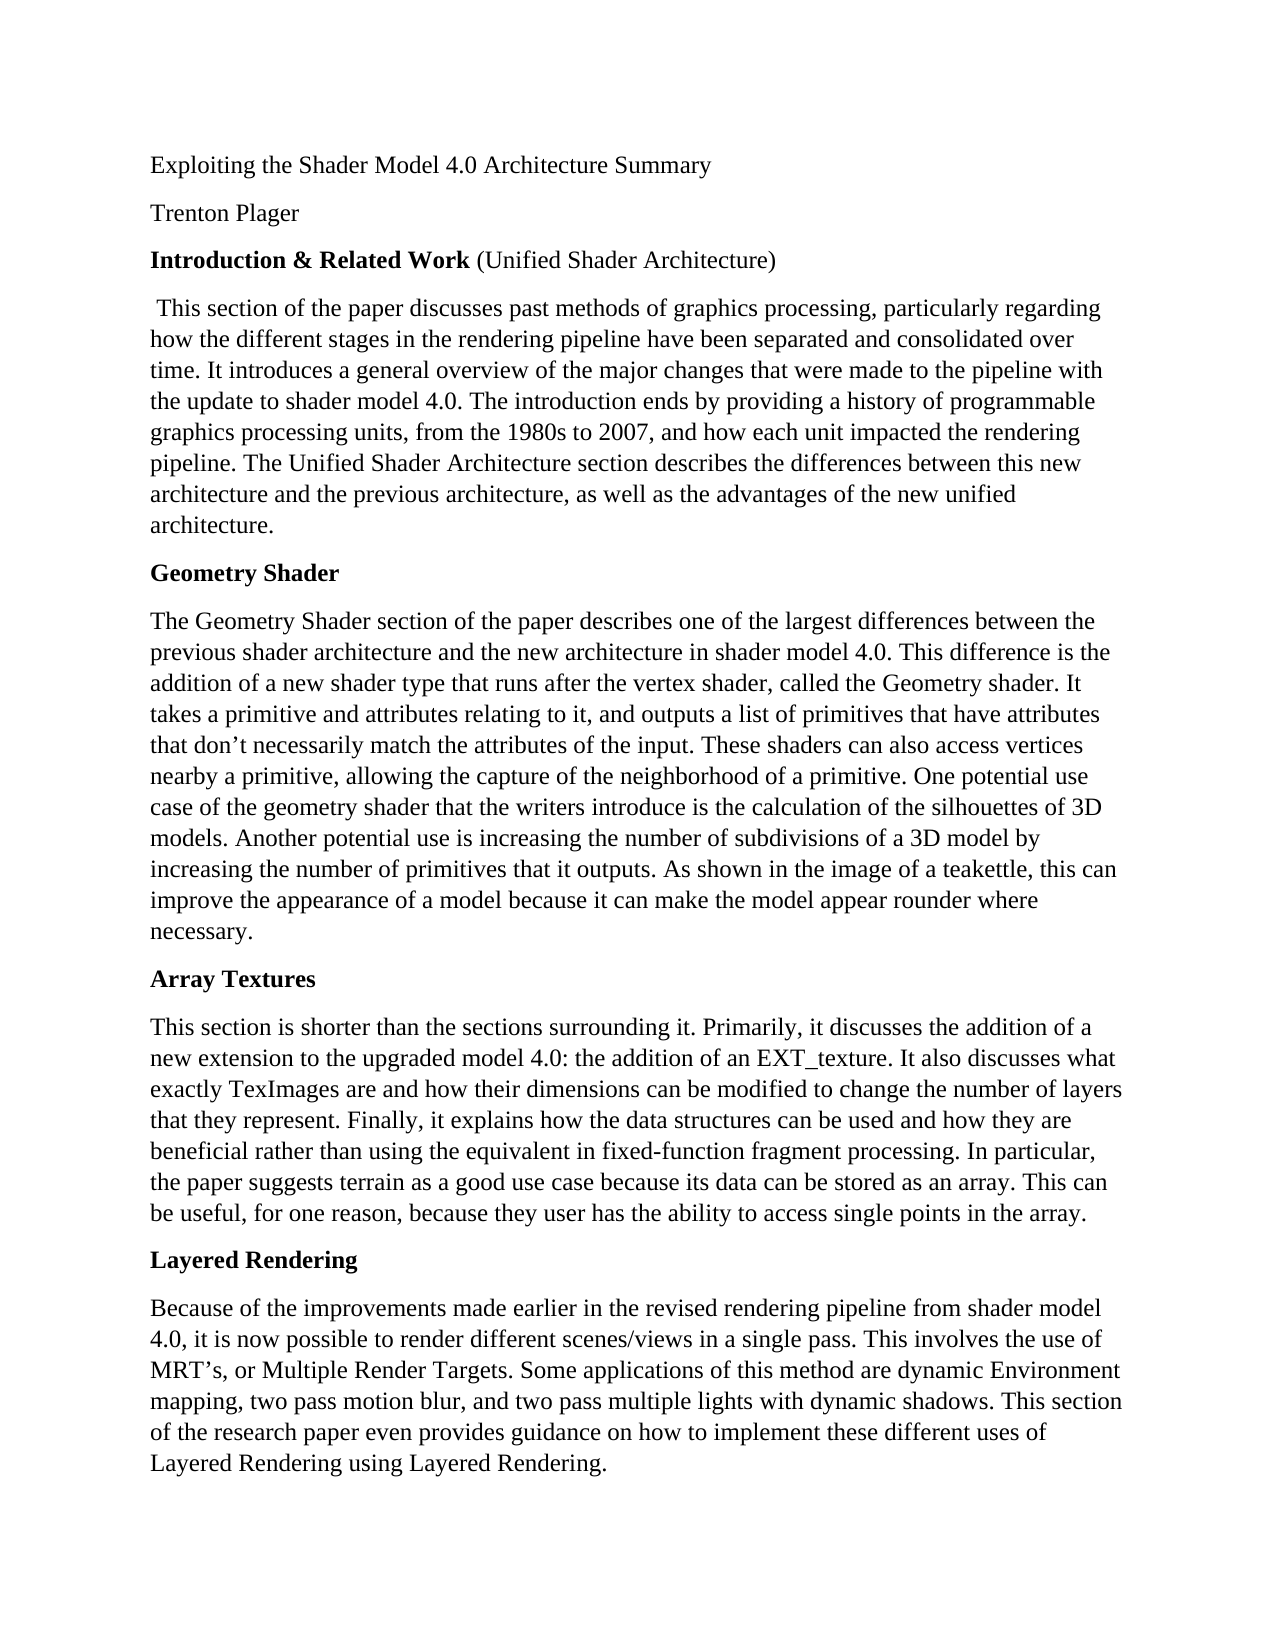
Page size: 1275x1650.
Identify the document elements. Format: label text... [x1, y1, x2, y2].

text Layered Rendering [150, 1246, 1125, 1274]
text Exploiting the Shader Model 4.0 Architecture Summary [150, 150, 1125, 179]
text Trenton Plager [150, 198, 1125, 226]
text Because of the improvements made earlier in the revised rendering pipeline from shader model 4.0, it is now possible to render different scenes/views in a single pass. This involves the use of MRT’s, or Multiple Render Targets. Some applications of this method are dynamic Environment mapping, two pass motion blur, and two pass multiple lights with dynamic shadows. This section of the research paper even provides guidance on how to implement these different uses of Layered Rendering using Layered Rendering. [150, 1293, 1125, 1477]
text This section is shorter than the sections surrounding it. Primarily, it discusses the addition of a new extension to the upgraded model 4.0: the addition of an EXT_texture. It also discusses what exactly TexImages are and how their dimensions can be modified to change the number of layers that they represent. Finally, it explains how the data structures can be used and how they are beneficial rather than using the equivalent in fixed-function fragment processing. In particular, the paper suggests terrain as a good use case because its data can be stored as an array. This can be useful, for one reason, because they user has the ability to access single points in the array. [150, 1012, 1125, 1227]
text Introduction & Related Work (Unified Shader Architecture) [150, 245, 1125, 274]
text This section of the paper discusses past methods of graphics processing, particularly regarding how the different stages in the rendering pipeline have been separated and consolidated over time. It introduces a general overview of the major changes that were made to the pipeline with the update to shader model 4.0. The introduction ends by providing a history of programmable graphics processing units, from the 1980s to 2007, and how each unit impacted the rendering pipeline. The Unified Shader Architecture section describes the differences between this new architecture and the previous architecture, as well as the advantages of the new unified architecture. [150, 293, 1125, 539]
text Array Textures [150, 964, 1125, 993]
text Geometry Shader [150, 558, 1125, 587]
text The Geometry Shader section of the paper describes one of the largest differences between the previous shader architecture and the new architecture in shader model 4.0. This difference is the addition of a new shader type that runs after the vertex shader, called the Geometry shader. It takes a primitive and attributes relating to it, and outputs a list of primitives that have attributes that don’t necessarily match the attributes of the input. These shaders can also access vertices nearby a primitive, allowing the capture of the neighborhood of a primitive. One potential use case of the geometry shader that the writers introduce is the calculation of the silhouettes of 3D models. Another potential use is increasing the number of subdivisions of a 3D model by increasing the number of primitives that it outputs. As shown in the image of a teakettle, this can improve the appearance of a model because it can make the model appear rounder where necessary. [150, 606, 1125, 945]
